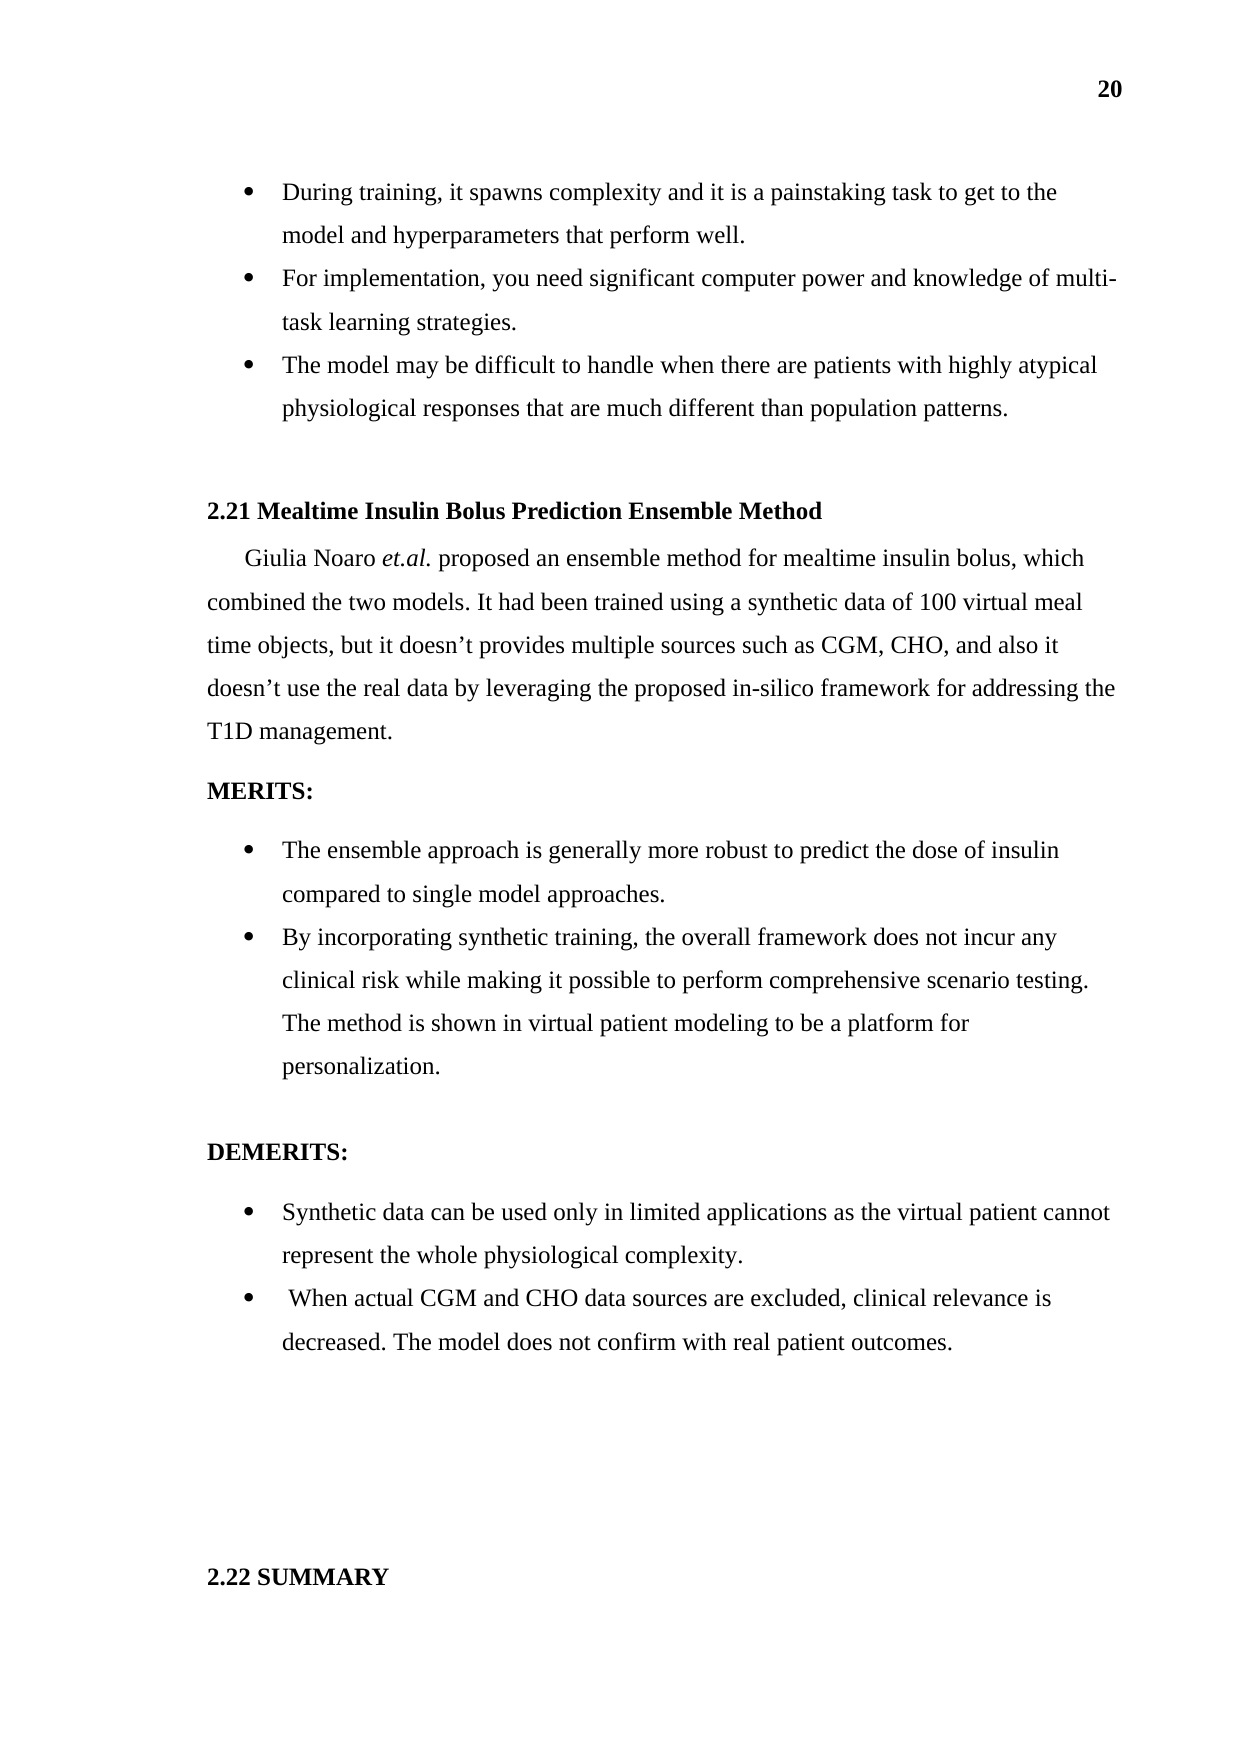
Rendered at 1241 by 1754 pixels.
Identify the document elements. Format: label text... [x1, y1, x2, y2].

list The model may be difficult to handle when there are patients with highly atypical physiological responses that are much different than population patterns. [244, 350, 1122, 422]
list Synthetic data can be used only in limited applications as the virtual patient cannot represent the whole physiological complexity. [244, 1197, 1122, 1269]
list During training, it spawns complexity and it is a painstaking task to get to the model and hyperparameters that perform well. [244, 177, 1122, 249]
text Giulia Noaro et.al. proposed an ensemble method for mealtime insulin bolus, which combined the two models. It had been trained using a synthetic data of 100 virtual meal time objects, but it doesn’t provides multiple sources such as CGM, CHO, and also it doesn’t use the real data by leveraging the proposed in-silico framework for addressing the T1D management. [207, 543, 1122, 745]
text 2.21 Mealtime Insulin Bolus Prediction Ensemble Method [207, 496, 1122, 524]
list The method is shown in virtual patient modeling to be a platform for personalization. [282, 1008, 1122, 1123]
text MERITS: [207, 776, 1122, 804]
list For implementation, you need significant computer power and knowledge of multi-task learning strategies. [244, 263, 1122, 335]
list By incorporating synthetic training, the overall framework does not incur any clinical risk while making it possible to perform comprehensive scenario testing. [244, 922, 1122, 994]
list When actual CGM and CHO data sources are excluded, clinical relevance is decreased. The model does not confirm with real patient outcomes. [244, 1283, 1122, 1355]
text 2.22 SUMMARY [207, 1562, 1122, 1591]
list The ensemble approach is generally more robust to predict the dose of insulin compared to single model approaches. [244, 836, 1122, 907]
text DEMERITS: [207, 1137, 1122, 1166]
